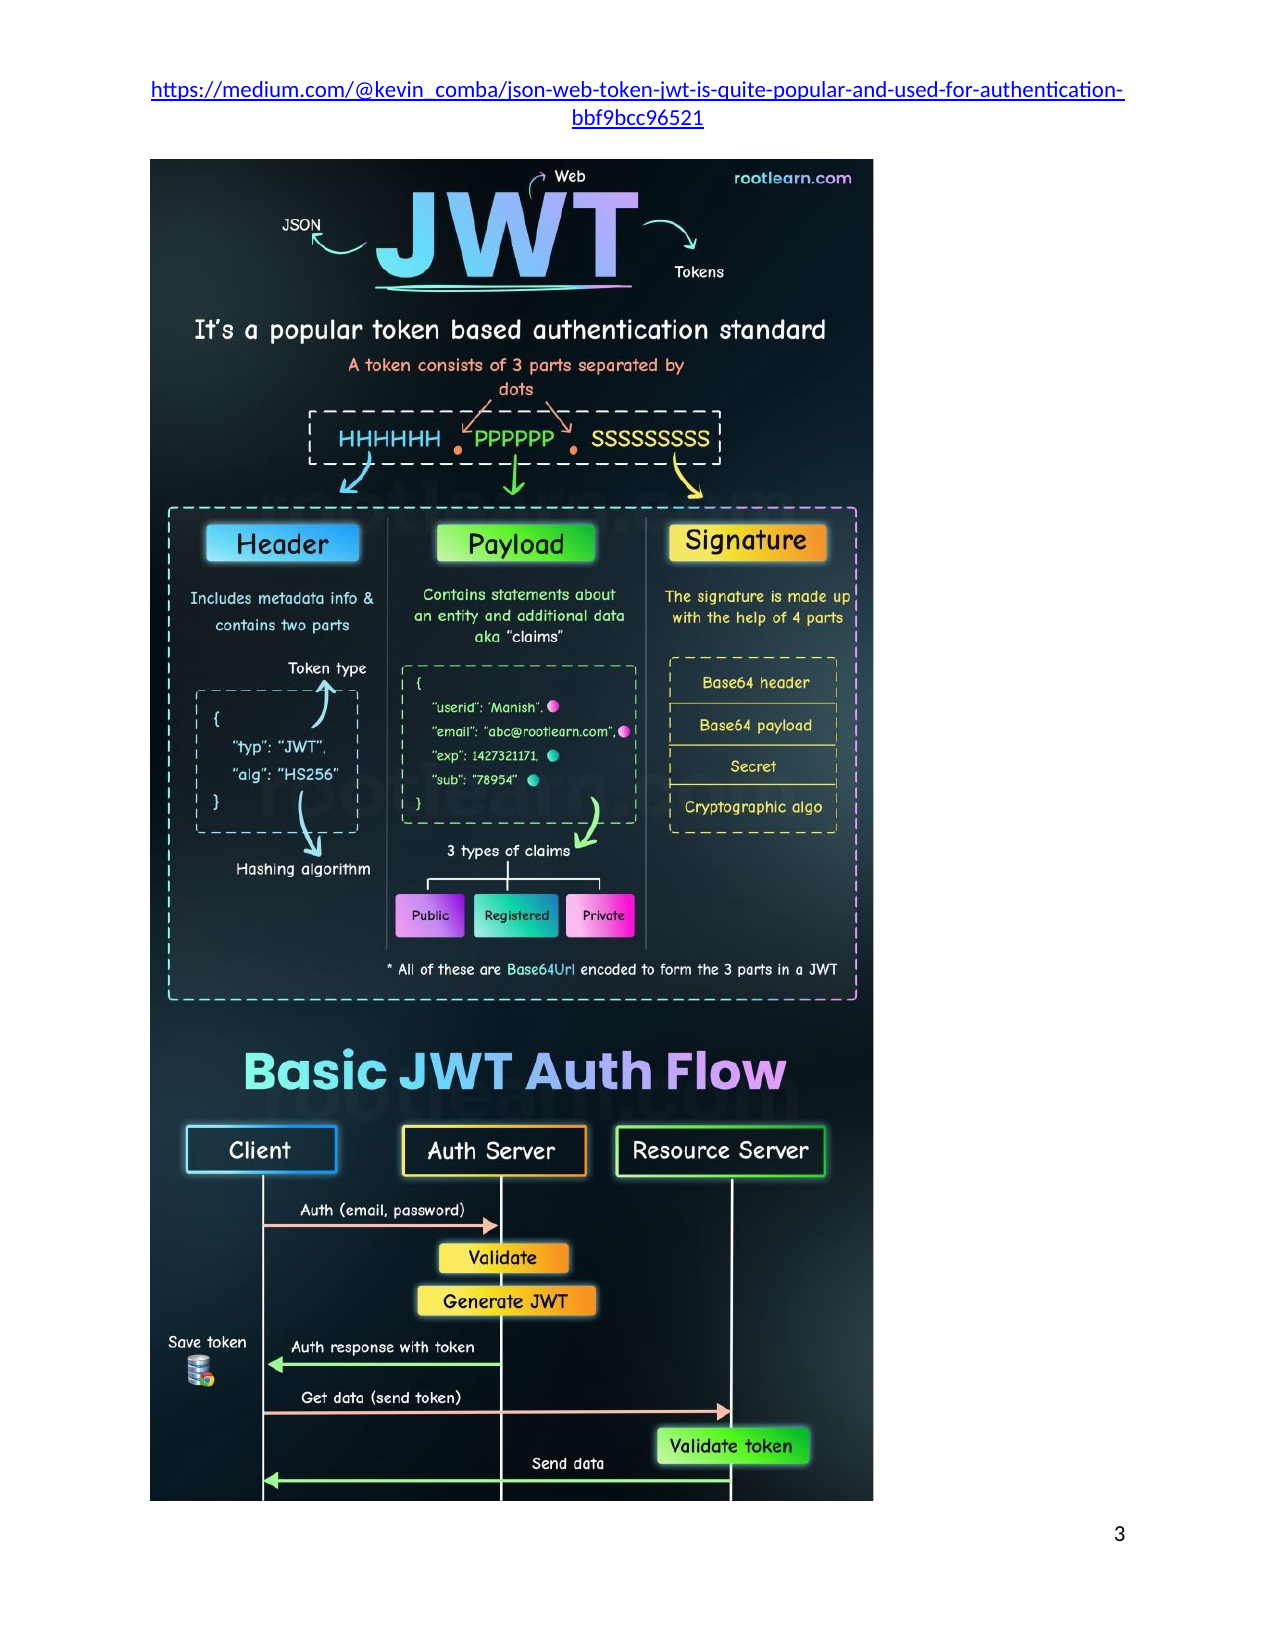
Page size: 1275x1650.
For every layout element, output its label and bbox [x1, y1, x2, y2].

picture [150, 159, 874, 1501]
